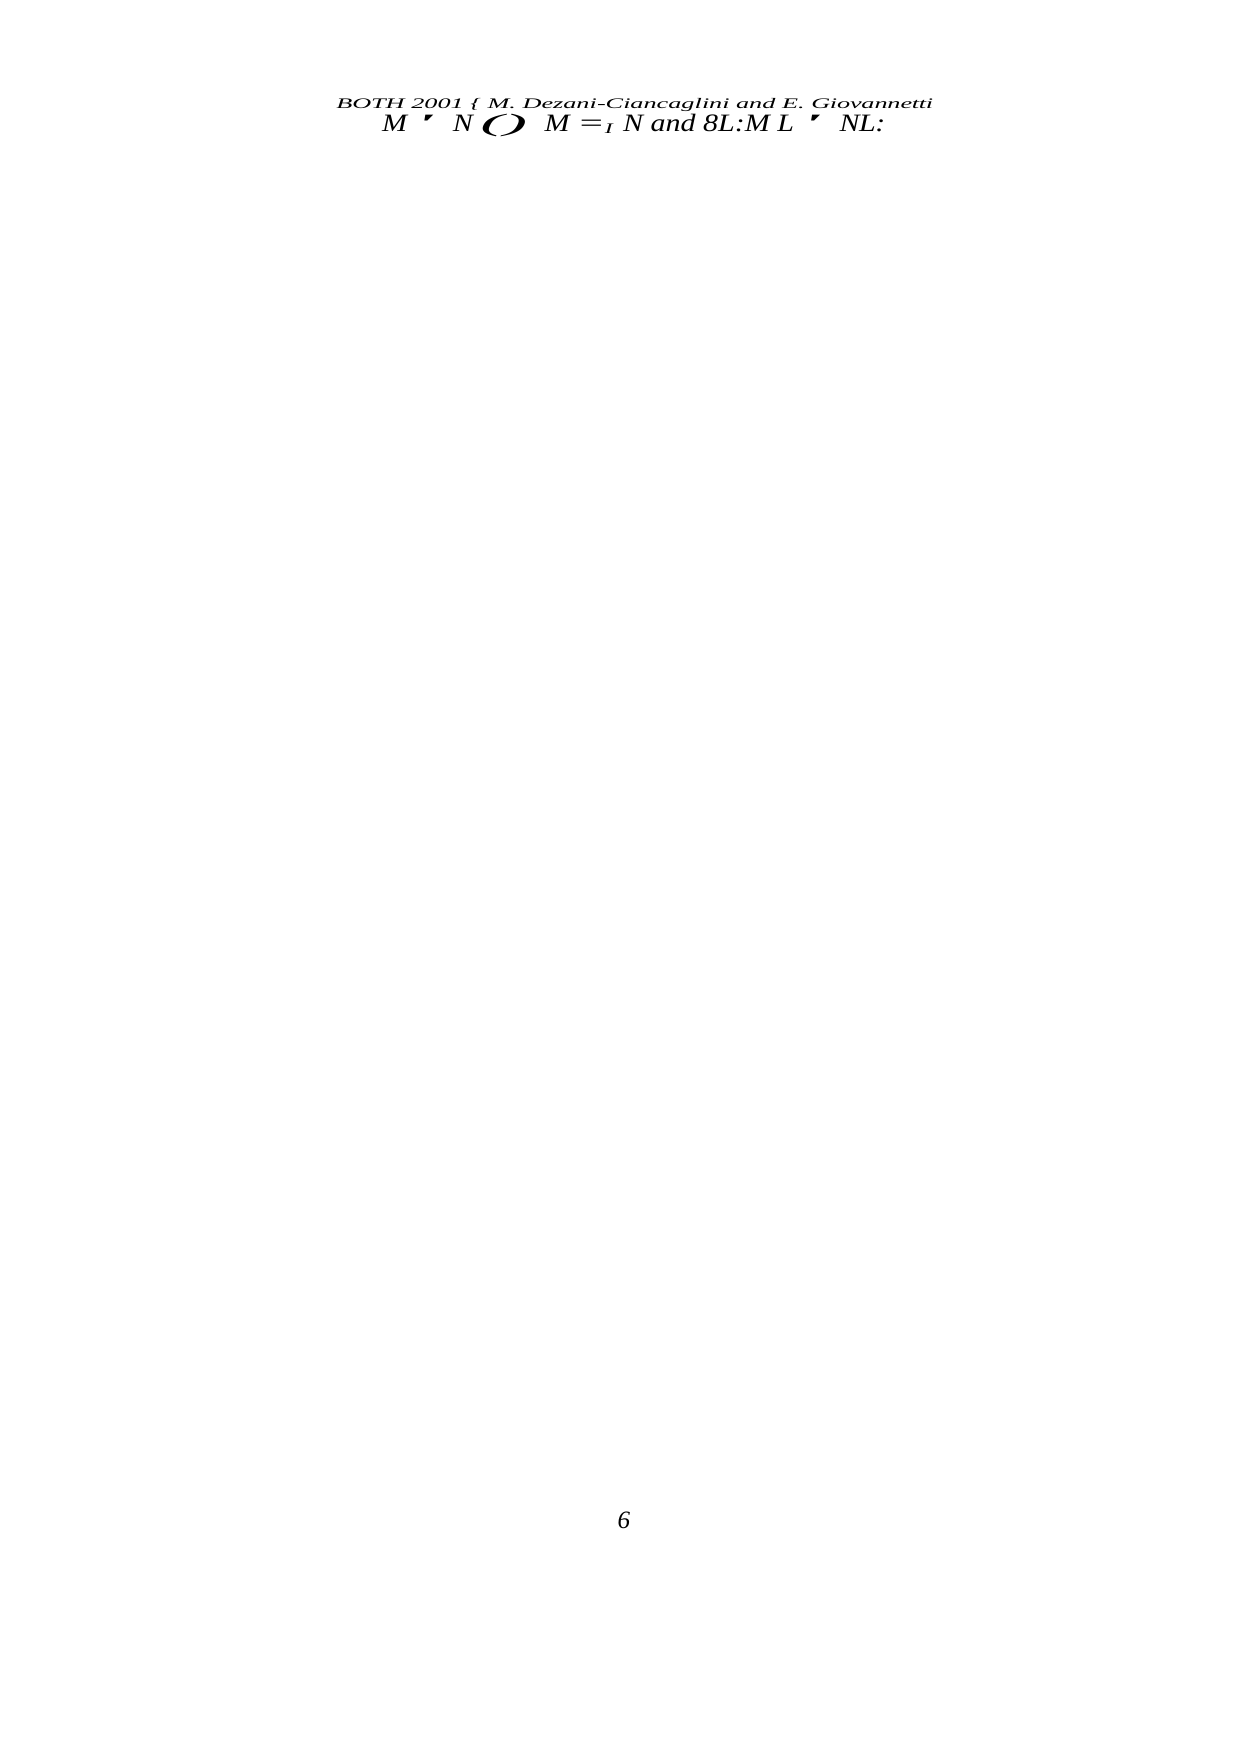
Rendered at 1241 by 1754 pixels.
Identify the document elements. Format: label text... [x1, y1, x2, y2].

text M ' N () M =I N and 8L:M L ' NL: [194, 108, 1073, 137]
